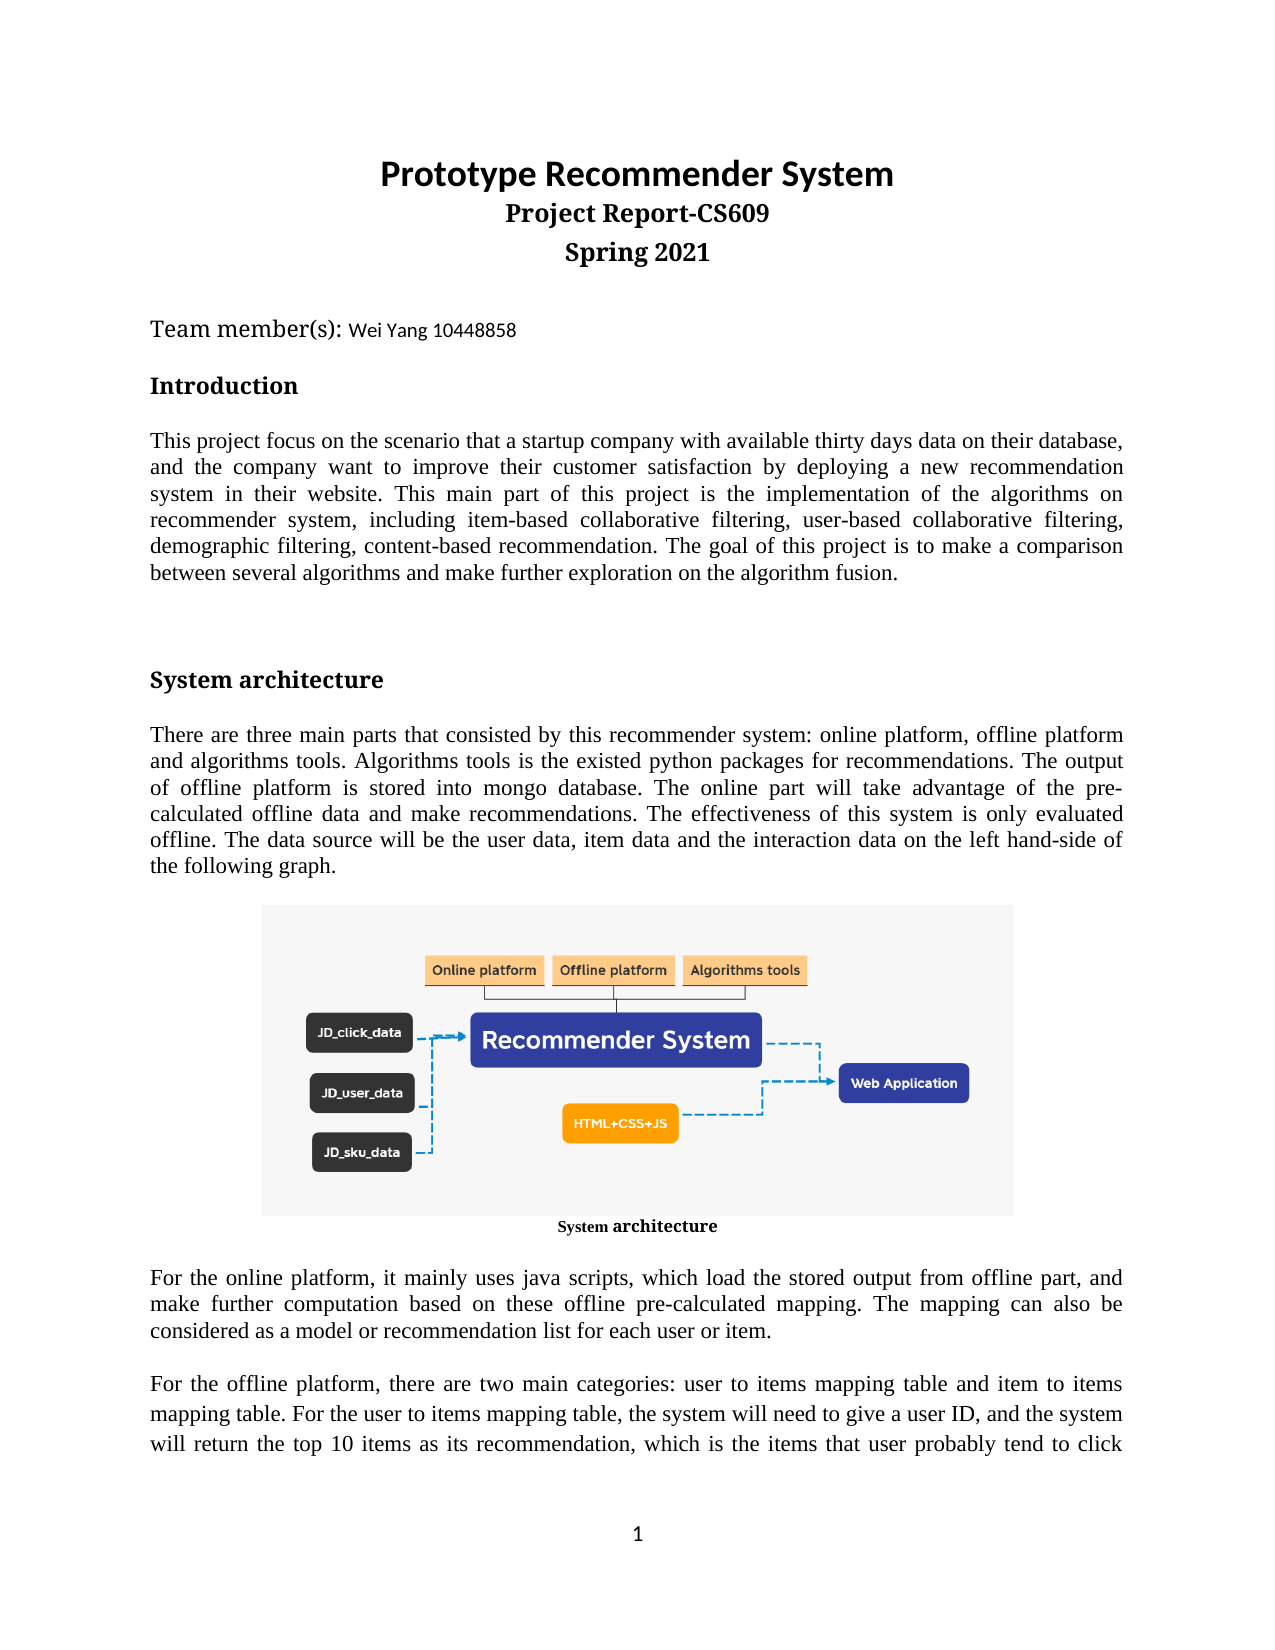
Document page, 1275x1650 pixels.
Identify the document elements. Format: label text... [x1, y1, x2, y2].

text Project Report-CS609 [150, 196, 1125, 230]
text Team member(s): Wei Yang 10448858 [150, 313, 1125, 344]
text Introduction [150, 370, 1125, 401]
text There are three main parts that consisted by this recommender system: online platform, offline platform and algorithms tools. Algorithms tools is the existed python packages for recommendations. The output of offline platform is stored into mongo database. The online part will take advantage of the pre-calculated offline data and make recommendations. The effectiveness of this system is only evaluated offline. The data source will be the user data, item data and the interaction data on the left hand-side of the following graph. [150, 721, 1125, 879]
text This project focus on the scenario that a startup company with available thirty days data on their database, and the company want to improve their customer satisfaction by deploying a new recommendation system in their website. This main part of this project is the implementation of the algorithms on recommender system, including item-based collaborative filtering, user-based collaborative filtering, demographic filtering, content-based recommendation. The goal of this project is to make a comparison between several algorithms and make further exploration on the algorithm fusion. [150, 427, 1125, 585]
text System architecture [150, 1215, 1125, 1238]
text Prototype Recommender System [150, 150, 1125, 196]
picture [261, 905, 1014, 1216]
text Spring 2021 [150, 235, 1125, 269]
text System architecture [150, 664, 1125, 695]
text For the online platform, it mainly uses java scripts, which load the stored output from offline part, and make further computation based on these offline pre-calculated mapping. The mapping can also be considered as a model or recommendation list for each user or item. [150, 1264, 1125, 1343]
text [150, 1369, 1125, 1456]
